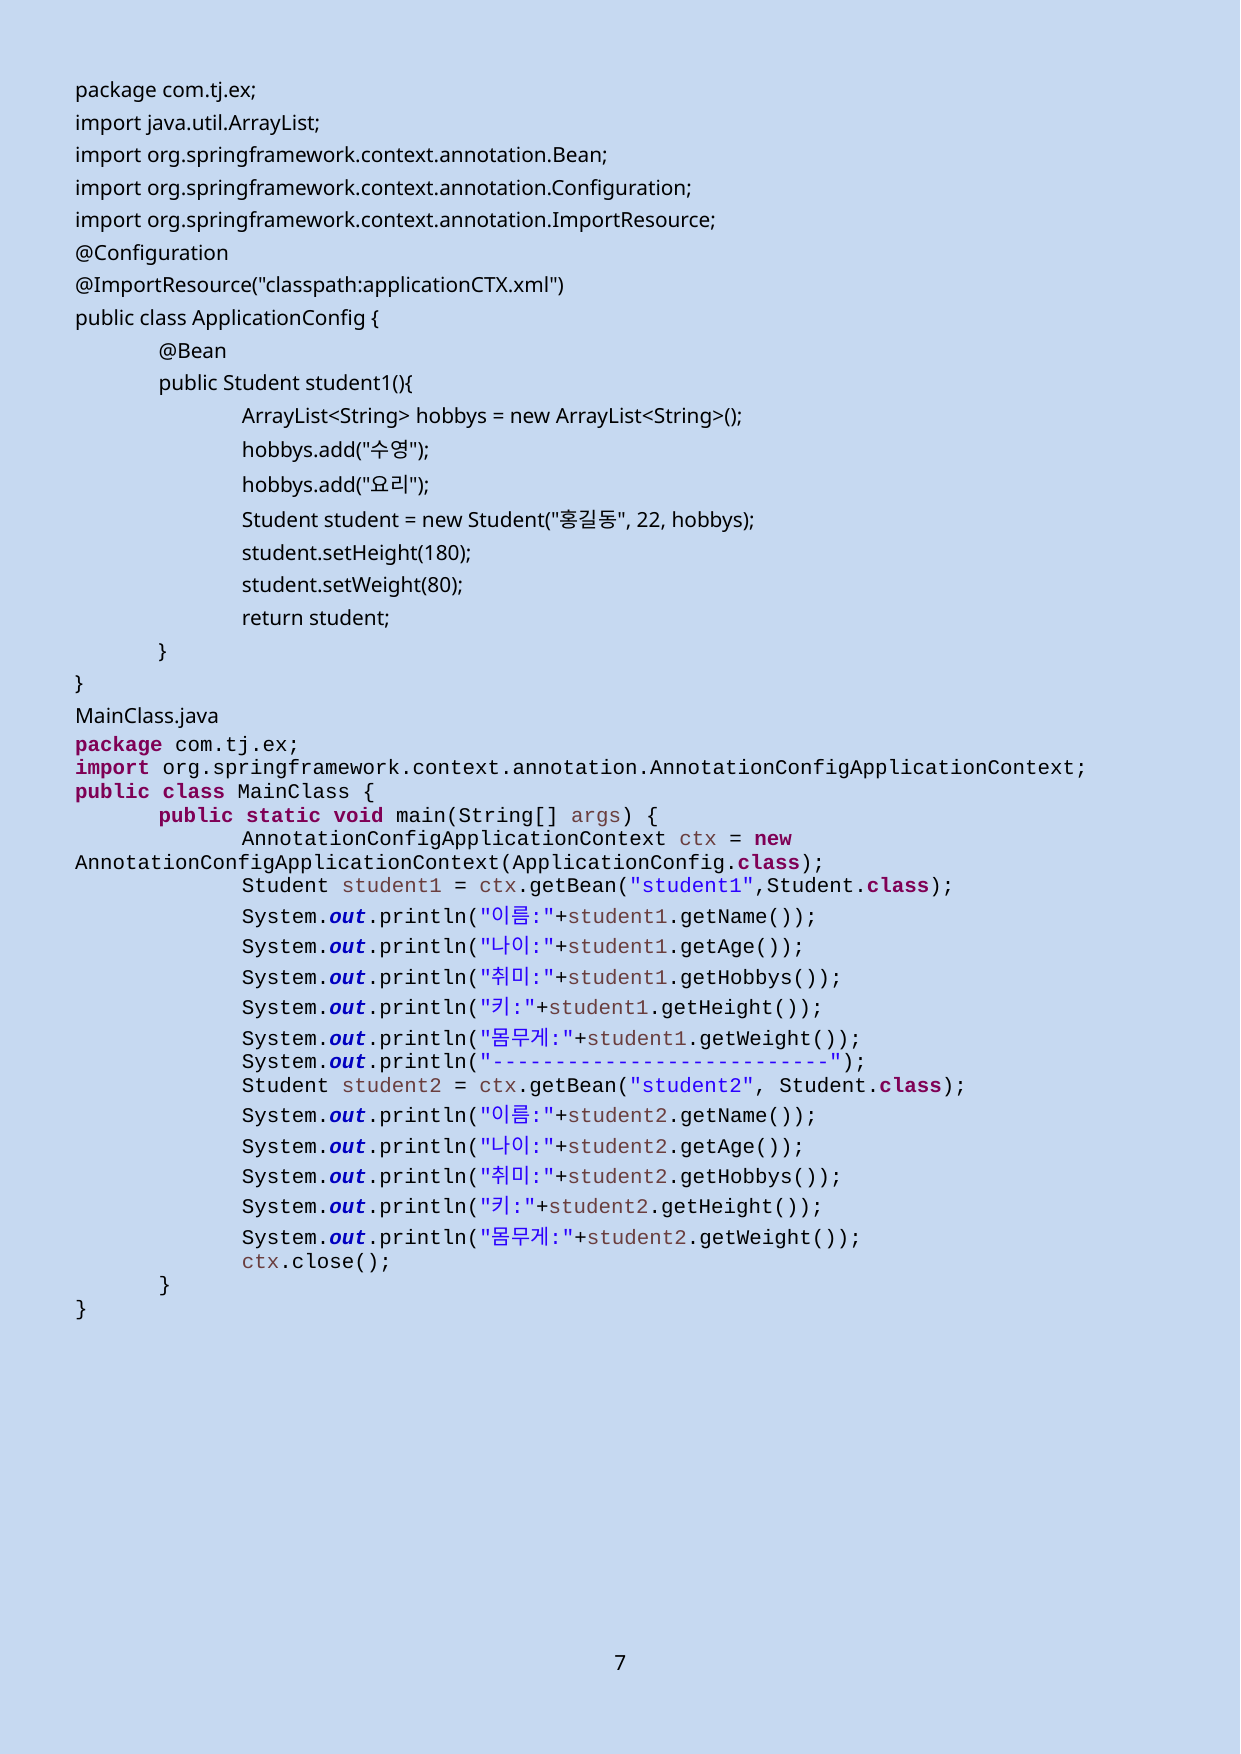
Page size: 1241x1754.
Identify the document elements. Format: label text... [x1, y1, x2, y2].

text package com.tj.ex; [75, 734, 1165, 757]
text System.out.println("취미:"+student2.getHobbys()); [75, 1159, 1165, 1190]
text @Bean [75, 336, 1165, 364]
text System.out.println("나이:"+student1.getAge()); [75, 929, 1165, 960]
text System.out.println("몸무게:"+student1.getWeight()); [75, 1021, 1165, 1051]
text } [75, 1274, 1165, 1298]
text hobbys.add("수영"); [75, 434, 1165, 464]
text ctx.close(); [75, 1251, 1165, 1274]
text import org.springframework.context.annotation.Bean; [75, 140, 1165, 169]
text System.out.println("취미:"+student1.getHobbys()); [75, 960, 1165, 990]
text System.out.println("키:"+student1.getHeight()); [75, 990, 1165, 1021]
text @ImportResource("classpath:applicationCTX.xml") [75, 271, 1165, 299]
text public class ApplicationConfig { [75, 303, 1165, 332]
text MainClass.java [75, 701, 1165, 729]
text System.out.println("이름:"+student1.getName()); [75, 899, 1165, 929]
text System.out.println("키:"+student2.getHeight()); [75, 1190, 1165, 1220]
text } [75, 636, 1165, 664]
text student.setWeight(80); [75, 571, 1165, 599]
text AnnotationConfigApplicationContext ctx = new AnnotationConfigApplicationContext(ApplicationConfig.class); [75, 828, 1165, 876]
text public Student student1(){ [75, 368, 1165, 397]
text student.setHeight(180); [75, 538, 1165, 566]
text } [75, 668, 1165, 697]
text public class MainClass { [75, 781, 1165, 804]
text System.out.println("나이:"+student2.getAge()); [75, 1129, 1165, 1159]
text package com.tj.ex; [75, 75, 1165, 103]
text Student student1 = ctx.getBean("student1",Student.class); [75, 876, 1165, 899]
text return student; [75, 603, 1165, 632]
text hobbys.add("요리"); [75, 468, 1165, 499]
text Student student = new Student("홍길동", 22, hobbys); [75, 503, 1165, 533]
text System.out.println("이름:"+student2.getName()); [75, 1098, 1165, 1129]
text public static void main(String[] args) { [75, 804, 1165, 828]
text import org.springframework.context.annotation.AnnotationConfigApplicationContext; [75, 757, 1165, 781]
text import java.util.ArrayList; [75, 108, 1165, 136]
text ArrayList<String> hobbys = new ArrayList<String>(); [75, 401, 1165, 429]
text System.out.println("몸무게:"+student2.getWeight()); [75, 1220, 1165, 1251]
text Student student2 = ctx.getBean("student2", Student.class); [75, 1075, 1165, 1098]
text import org.springframework.context.annotation.Configuration; [75, 173, 1165, 201]
text import org.springframework.context.annotation.ImportResource; [75, 205, 1165, 234]
text } [75, 1298, 1165, 1322]
text System.out.println("---------------------------"); [75, 1051, 1165, 1075]
text @Configuration [75, 238, 1165, 266]
